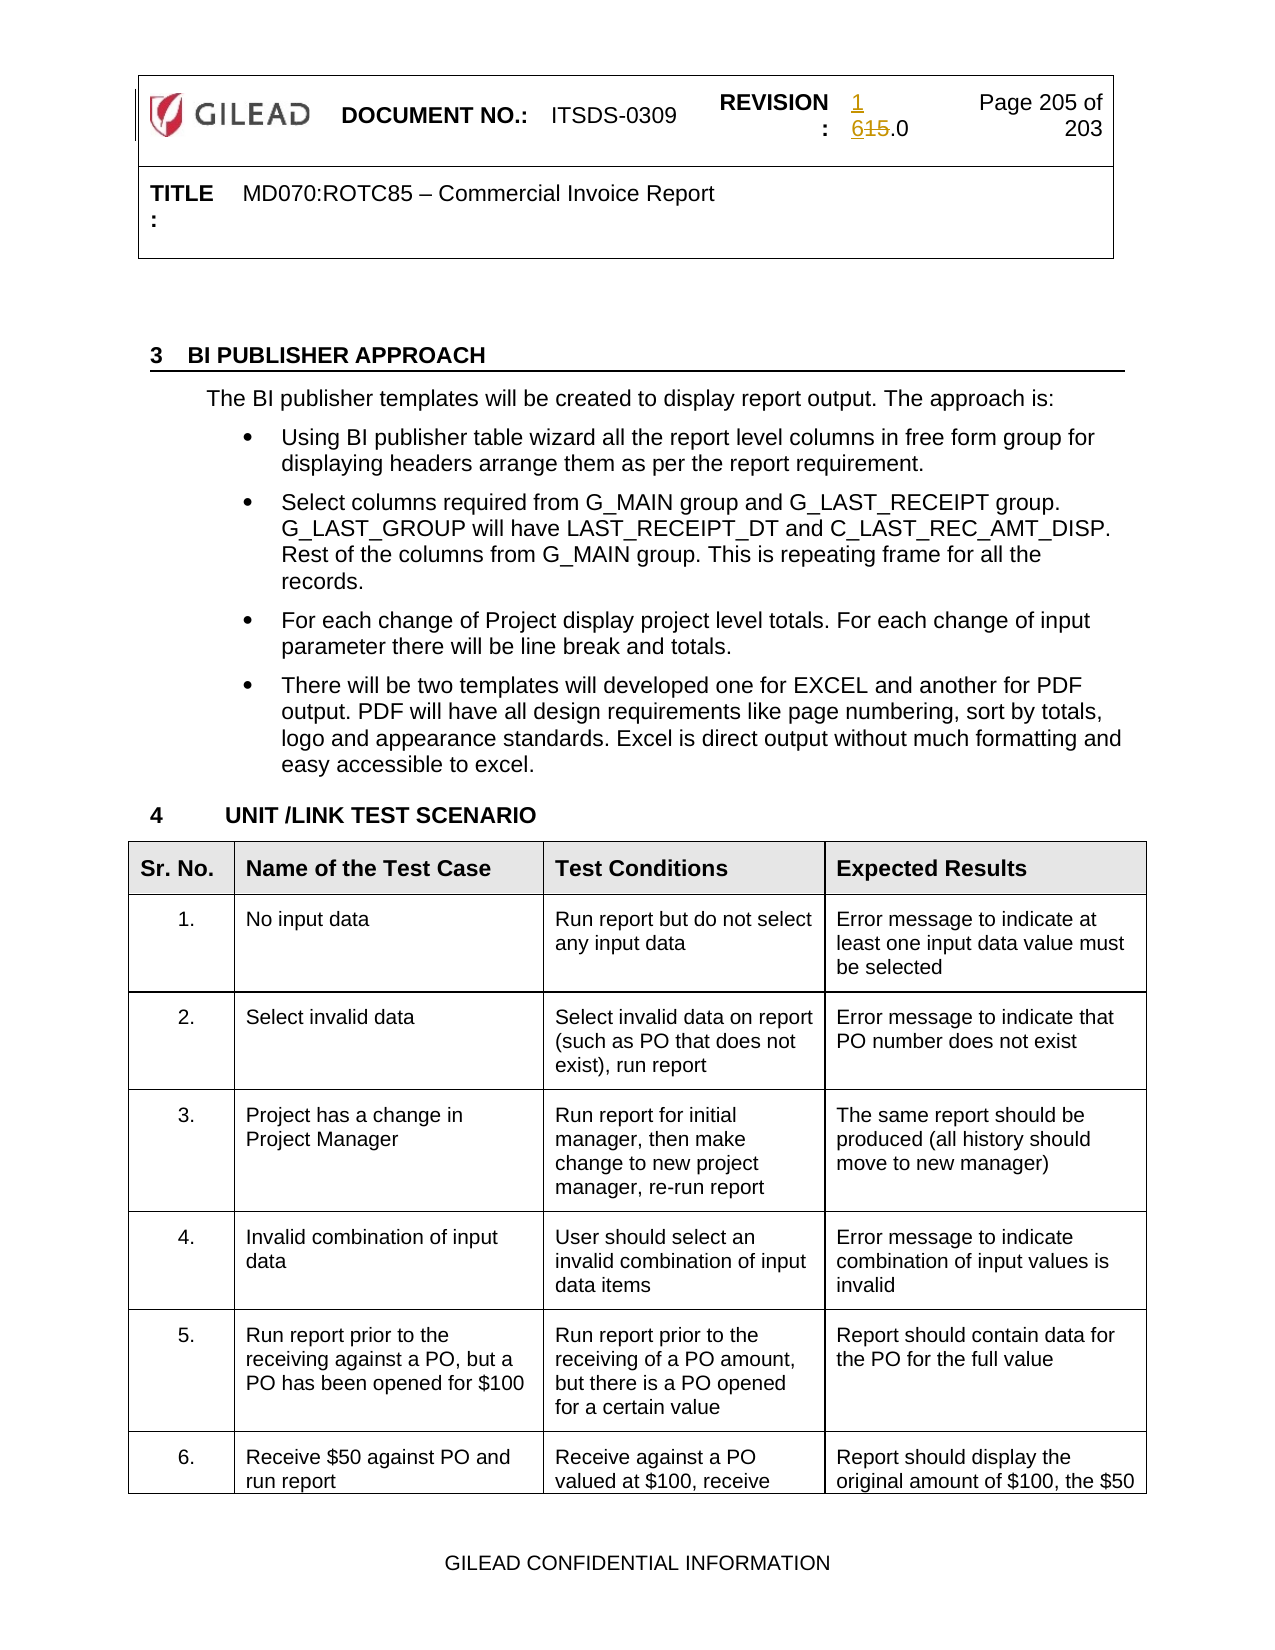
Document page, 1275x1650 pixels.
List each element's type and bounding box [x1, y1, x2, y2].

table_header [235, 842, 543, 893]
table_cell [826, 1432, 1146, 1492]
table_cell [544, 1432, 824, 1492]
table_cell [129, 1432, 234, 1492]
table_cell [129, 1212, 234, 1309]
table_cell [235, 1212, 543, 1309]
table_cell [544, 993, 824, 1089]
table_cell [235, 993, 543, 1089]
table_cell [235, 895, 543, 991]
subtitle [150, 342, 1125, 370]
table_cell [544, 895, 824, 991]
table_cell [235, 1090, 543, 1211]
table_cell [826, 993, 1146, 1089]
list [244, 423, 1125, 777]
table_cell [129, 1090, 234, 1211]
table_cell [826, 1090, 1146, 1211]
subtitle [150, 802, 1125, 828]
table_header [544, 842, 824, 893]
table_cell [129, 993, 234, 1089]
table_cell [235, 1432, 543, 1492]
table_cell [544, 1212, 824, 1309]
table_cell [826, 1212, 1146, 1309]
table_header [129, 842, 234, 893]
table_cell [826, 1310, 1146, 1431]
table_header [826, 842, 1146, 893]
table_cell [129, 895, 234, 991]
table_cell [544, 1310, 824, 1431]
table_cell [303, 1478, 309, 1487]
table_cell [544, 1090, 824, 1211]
picture [150, 93, 310, 137]
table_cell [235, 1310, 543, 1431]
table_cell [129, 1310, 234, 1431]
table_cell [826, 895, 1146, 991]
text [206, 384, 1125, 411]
